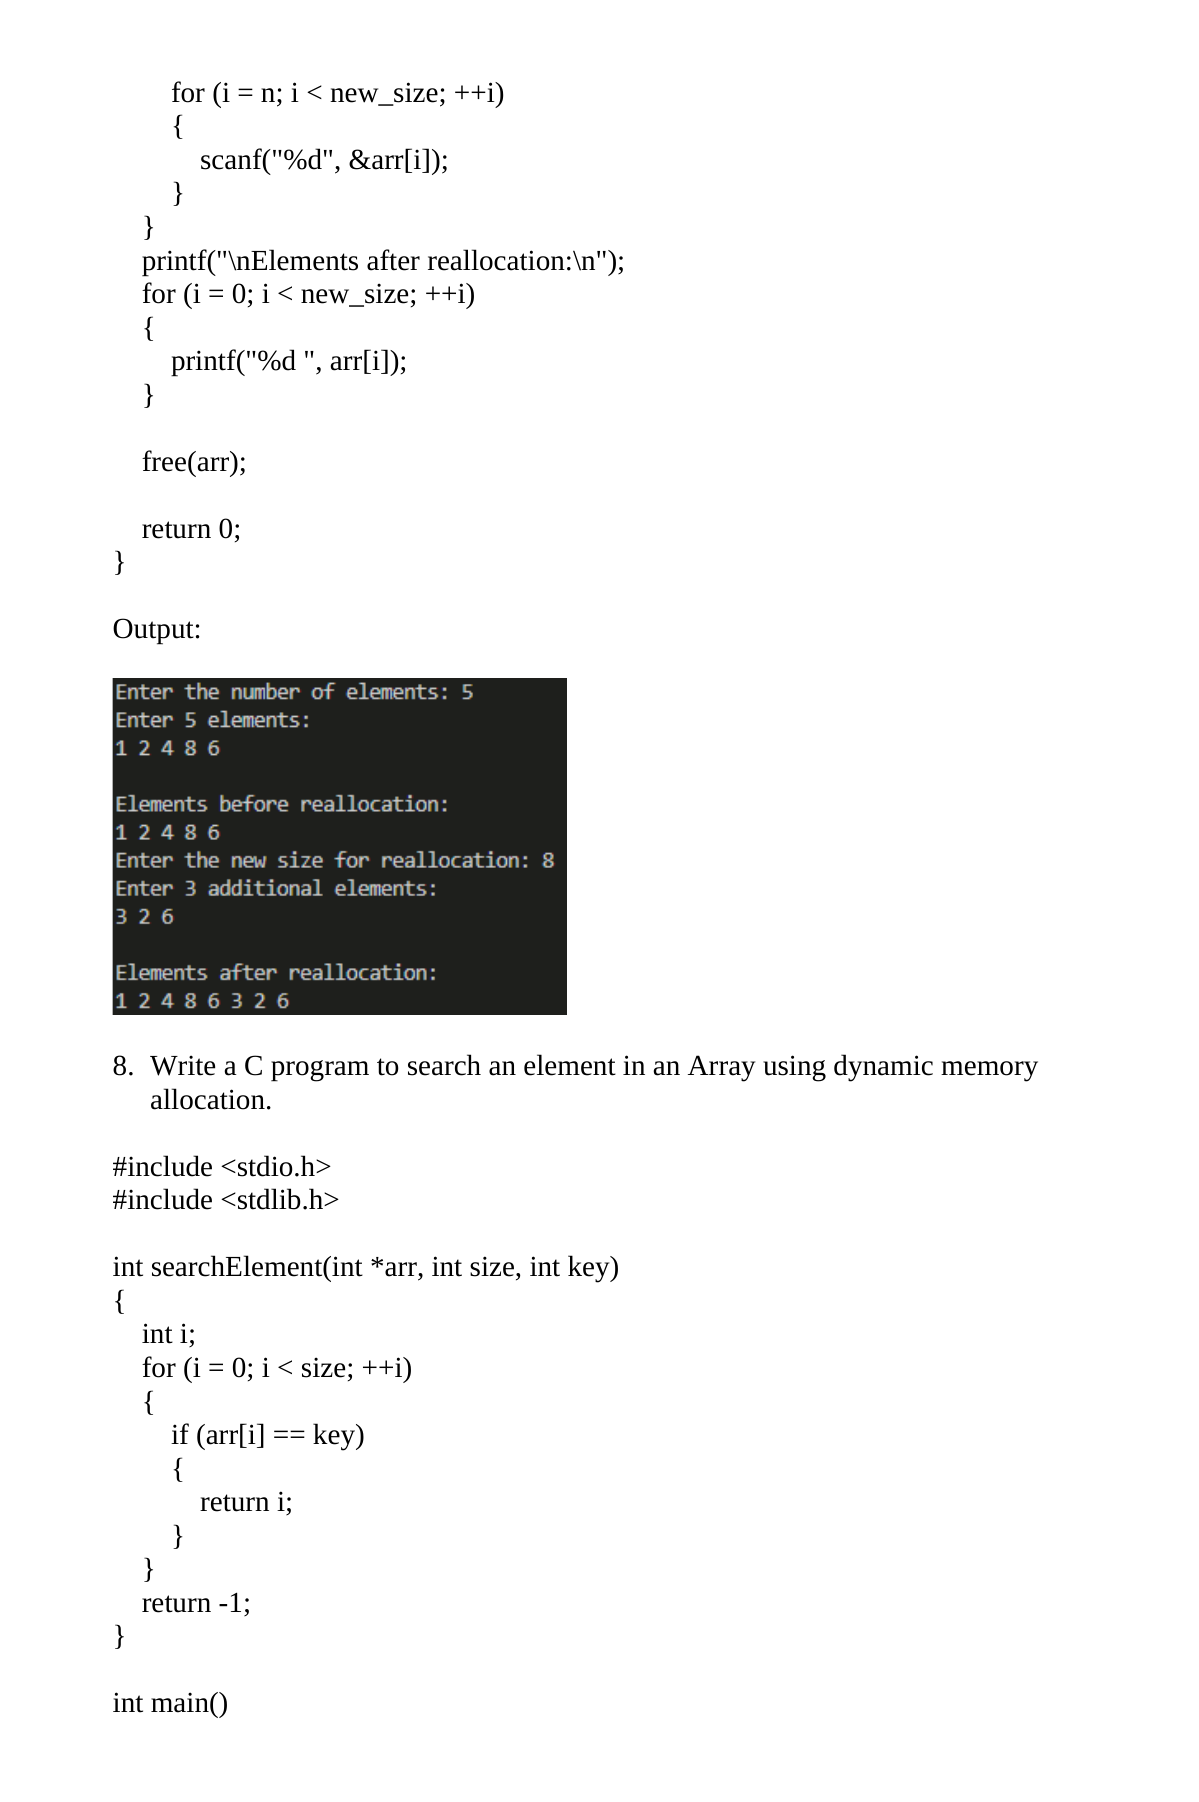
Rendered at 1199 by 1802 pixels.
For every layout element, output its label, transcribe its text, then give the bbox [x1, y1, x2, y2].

text for (i = 0; i < new_size; ++i) [112, 276, 1124, 310]
text return 0; [112, 511, 1124, 544]
text } [112, 1518, 1124, 1551]
text { [112, 1384, 1124, 1417]
text } [112, 209, 1124, 243]
text int searchElement(int *arr, int size, int key) [112, 1249, 1124, 1283]
text #include <stdio.h> [112, 1149, 1124, 1182]
text } [112, 377, 1124, 410]
text int i; [112, 1317, 1124, 1350]
text for (i = 0; i < size; ++i) [112, 1350, 1124, 1384]
picture [112, 678, 567, 1015]
text { [112, 1451, 1124, 1484]
text Output: [112, 612, 1124, 645]
text } [112, 1618, 1124, 1652]
list Write a C program to search an element in an Array using dynamic memory allocation. [112, 1048, 1124, 1115]
text return -1; [112, 1585, 1124, 1618]
text int main() [112, 1686, 1124, 1719]
text } [112, 1551, 1124, 1585]
text #include <stdlib.h> [112, 1182, 1124, 1216]
text { [112, 310, 1124, 343]
text free(arr); [112, 444, 1124, 477]
text scanf("%d", &arr[i]); [112, 142, 1124, 176]
text printf("%d ", arr[i]); [112, 343, 1124, 377]
text { [112, 1283, 1124, 1317]
text if (arr[i] == key) [112, 1417, 1124, 1451]
text printf("\nElements after reallocation:\n"); [112, 243, 1124, 276]
text } [112, 544, 1124, 578]
text return i; [112, 1484, 1124, 1518]
text for (i = n; i < new_size; ++i) [112, 75, 1124, 108]
text { [112, 108, 1124, 142]
text } [112, 176, 1124, 209]
